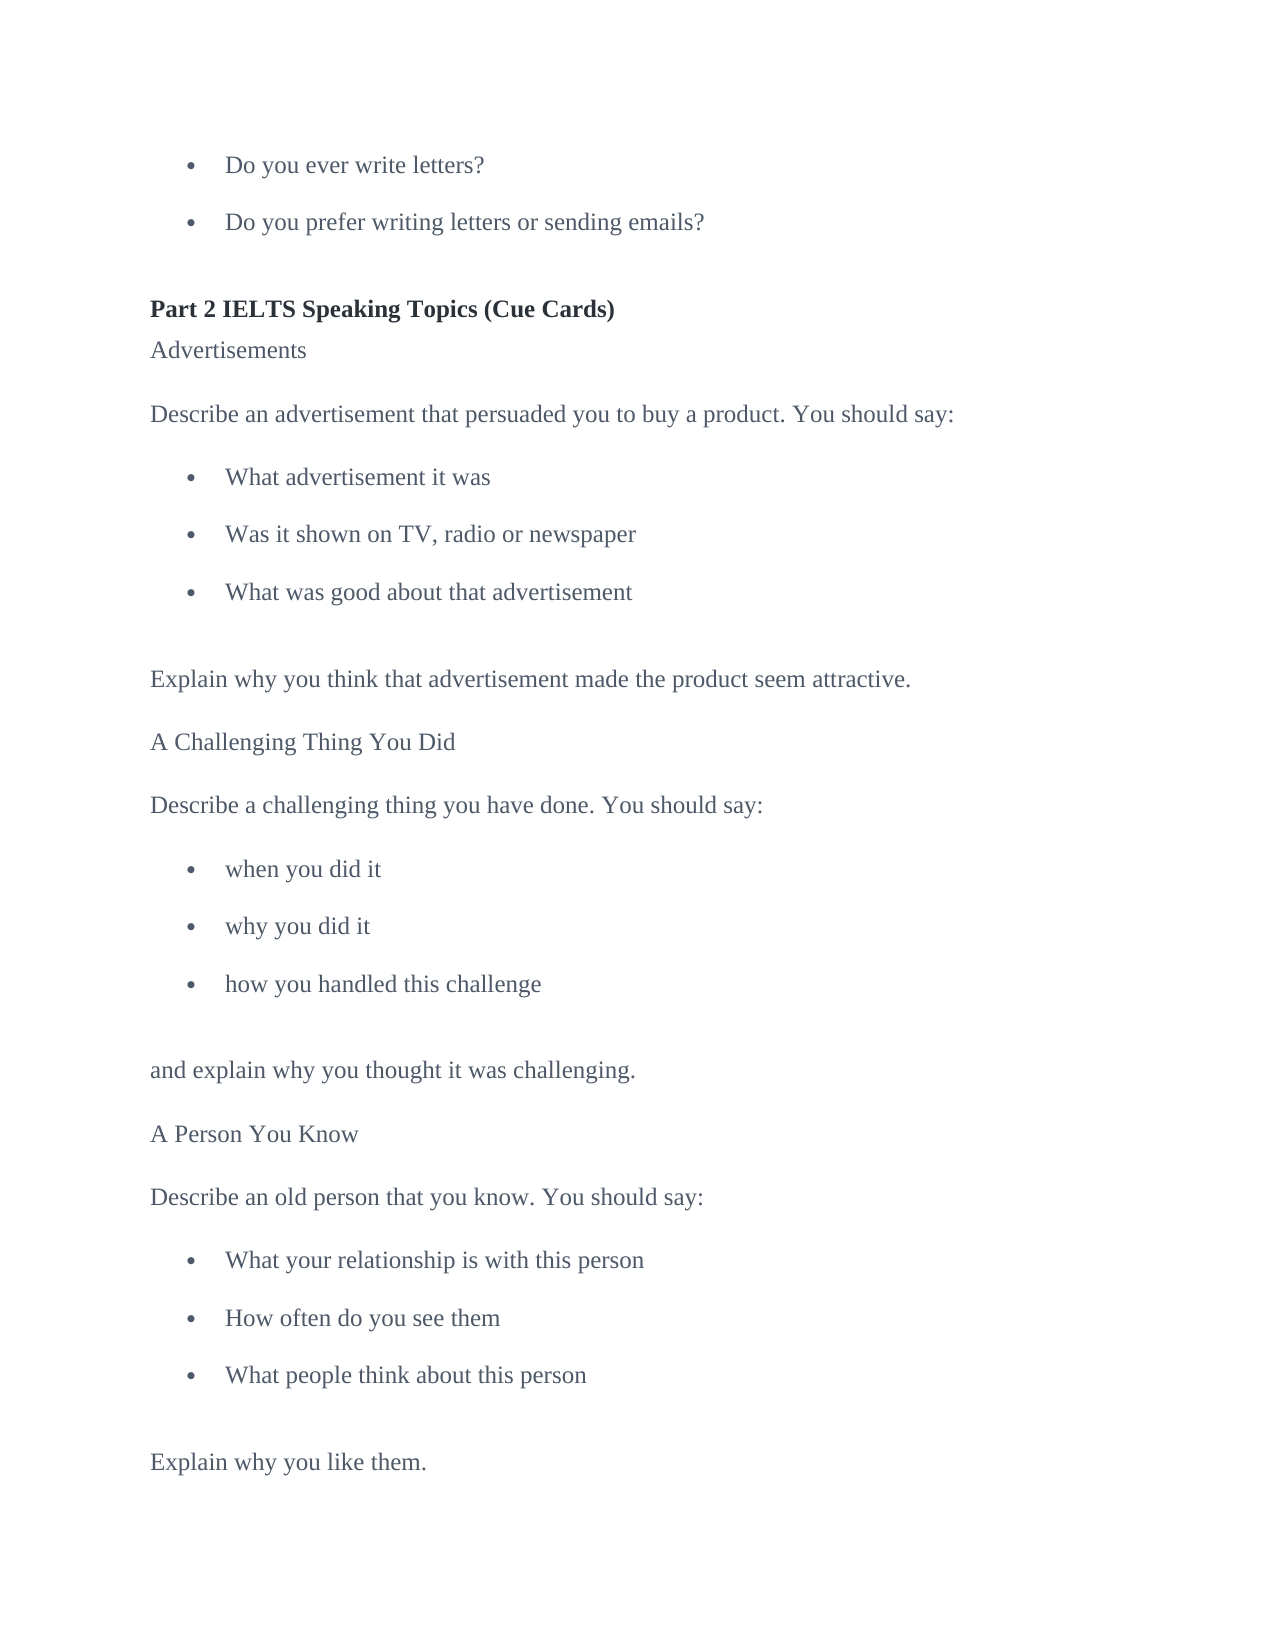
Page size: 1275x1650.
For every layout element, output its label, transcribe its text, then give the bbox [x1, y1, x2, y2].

list How often do you see them [187, 1303, 1125, 1332]
text A Challenging Thing You Did [150, 727, 1125, 756]
text Describe an old person that you know. You should say: [150, 1182, 1125, 1211]
text Advertisements [150, 335, 1125, 364]
list What was good about that advertisement [187, 577, 1125, 606]
list What your relationship is with this person [187, 1245, 1125, 1274]
text Explain why you like them. [150, 1447, 1125, 1476]
text and explain why you thought it was challenging. [150, 1055, 1125, 1084]
list Do you prefer writing letters or sending emails? [187, 207, 1125, 236]
text Describe an advertisement that persuaded you to buy a product. You should say: [150, 399, 1125, 427]
list Was it shown on TV, radio or newspaper [187, 519, 1125, 548]
text Explain why you think that advertisement made the product seem attractive. [150, 664, 1125, 692]
text Describe a challenging thing you have done. You should say: [150, 790, 1125, 819]
list What advertisement it was [187, 462, 1125, 491]
list how you handled this challenge [187, 969, 1125, 997]
list why you did it [187, 911, 1125, 940]
list What people think about this person [187, 1360, 1125, 1389]
list Do you ever write letters? [187, 150, 1125, 179]
text Part 2 IELTS Speaking Topics (Cue Cards) [150, 294, 1125, 323]
list when you did it [187, 854, 1125, 882]
text A Person You Know [150, 1119, 1125, 1147]
